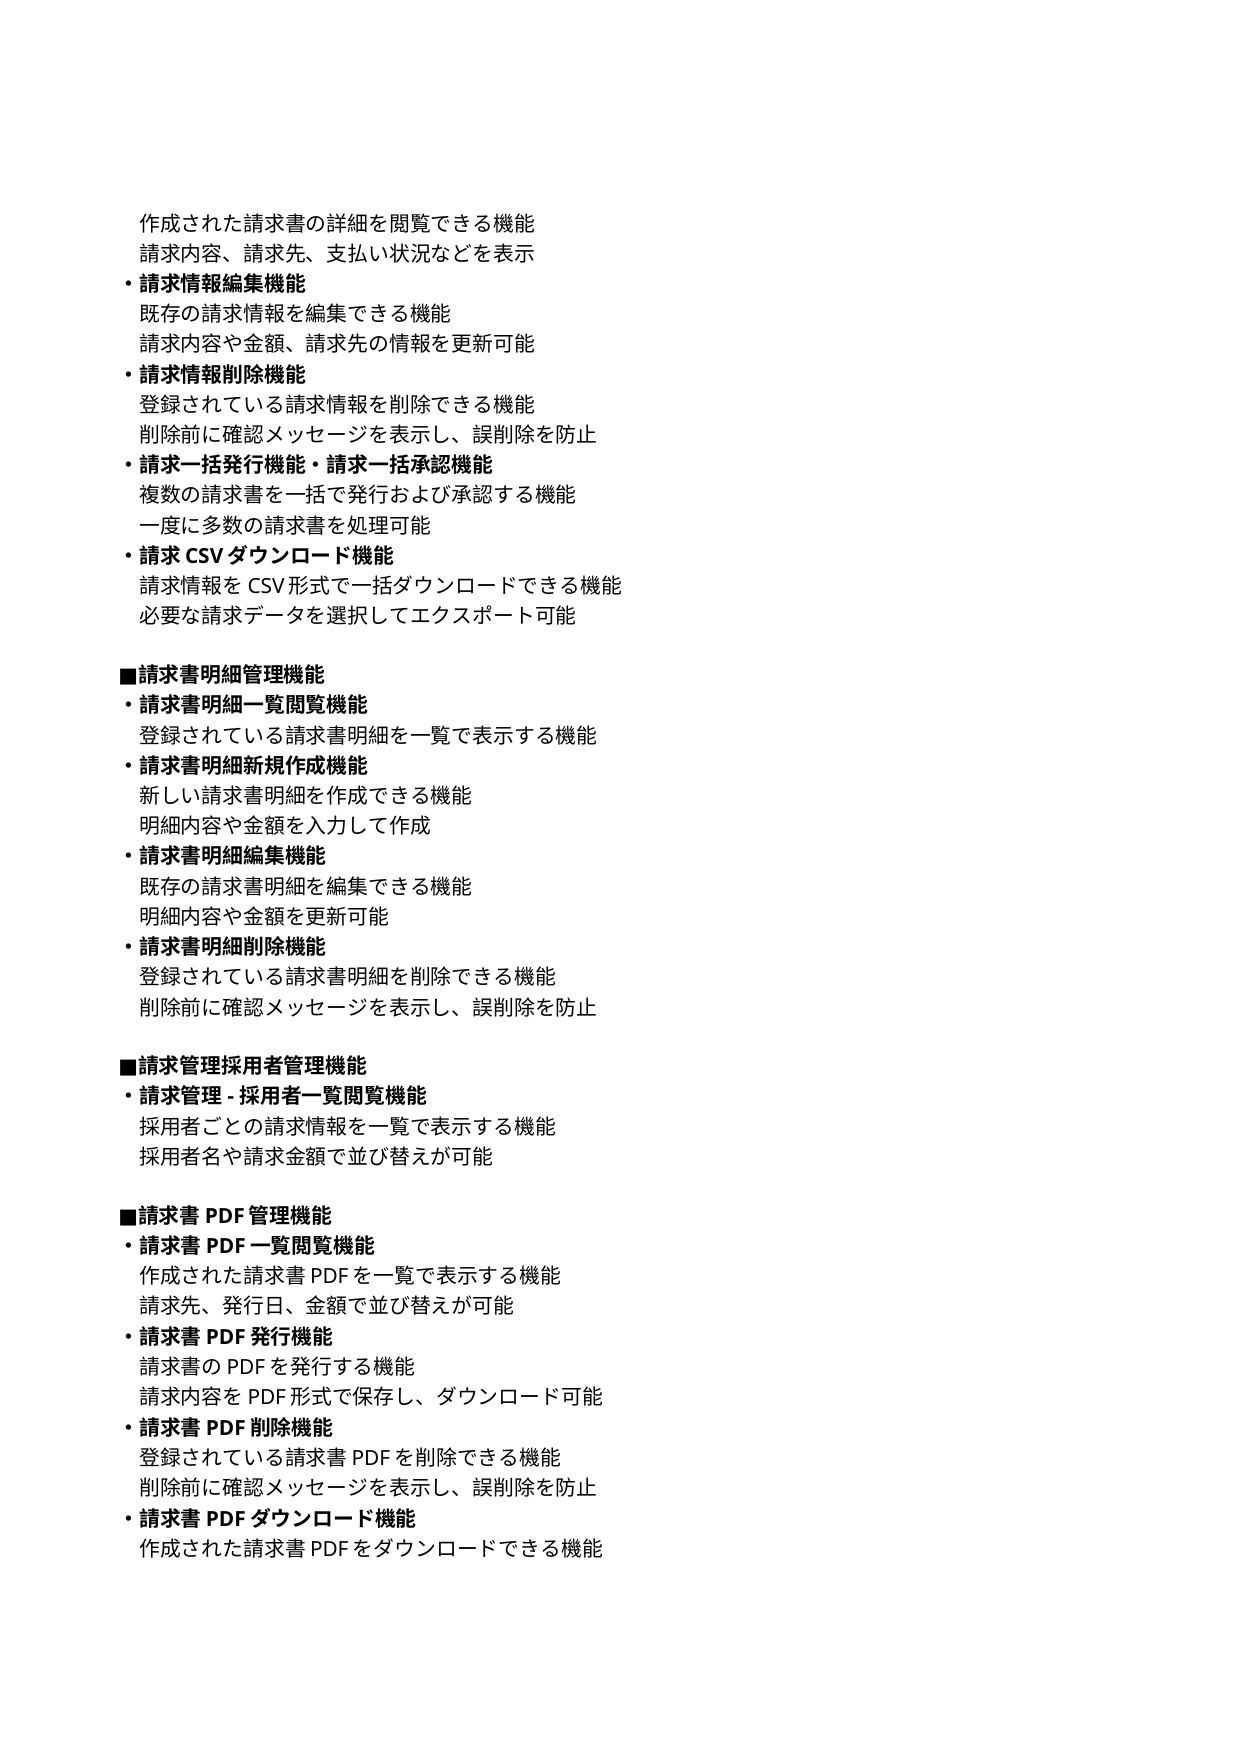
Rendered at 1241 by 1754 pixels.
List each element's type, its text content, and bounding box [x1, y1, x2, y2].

text ・請求書明細編集機能 [89, 840, 1167, 870]
text 採用者名や請求金額で並び替えが可能 [89, 1140, 1167, 1170]
text ・請求書PDFダウンロード機能 [89, 1502, 1167, 1532]
text ・請求書明細新規作成機能 [89, 749, 1167, 779]
text ・請求管理 - 採用者一覧閲覧機能 [89, 1080, 1167, 1110]
text 一度に多数の請求書を処理可能 [89, 509, 1167, 539]
text 請求内容をPDF形式で保存し、ダウンロード可能 [89, 1381, 1167, 1411]
text 明細内容や金額を入力して作成 [89, 809, 1167, 840]
text ・請求情報削除機能 [89, 358, 1167, 388]
text ■請求書PDF管理機能 [89, 1199, 1167, 1229]
text ・請求書PDF一覧閲覧機能 [89, 1229, 1167, 1259]
text ■請求管理採用者管理機能 [89, 1049, 1167, 1080]
text ・請求CSVダウンロード機能 [89, 539, 1167, 569]
text 登録されている請求情報を削除できる機能 [89, 388, 1167, 418]
text ・請求書PDF発行機能 [89, 1320, 1167, 1350]
text 削除前に確認メッセージを表示し、誤削除を防止 [89, 1472, 1167, 1502]
text 請求先、発行日、金額で並び替えが可能 [89, 1290, 1167, 1320]
text ■請求書明細管理機能 [89, 658, 1167, 689]
text 複数の請求書を一括で発行および承認する機能 [89, 479, 1167, 509]
text 削除前に確認メッセージを表示し、誤削除を防止 [89, 991, 1167, 1021]
text 登録されている請求書明細を一覧で表示する機能 [89, 719, 1167, 749]
text 採用者ごとの請求情報を一覧で表示する機能 [89, 1110, 1167, 1140]
text 請求書のPDFを発行する機能 [89, 1350, 1167, 1381]
text 削除前に確認メッセージを表示し、誤削除を防止 [89, 418, 1167, 448]
text 請求内容、請求先、支払い状況などを表示 [89, 237, 1167, 267]
text ・請求書明細一覧閲覧機能 [89, 689, 1167, 719]
text 既存の請求情報を編集できる機能 [89, 297, 1167, 328]
text 作成された請求書の詳細を閲覧できる機能 [89, 207, 1167, 237]
text ・請求書明細削除機能 [89, 930, 1167, 961]
text 作成された請求書PDFをダウンロードできる機能 [89, 1532, 1167, 1562]
text ・請求書PDF削除機能 [89, 1411, 1167, 1441]
text 必要な請求データを選択してエクスポート可能 [89, 600, 1167, 630]
text 登録されている請求書PDFを削除できる機能 [89, 1441, 1167, 1472]
text 請求情報をCSV形式で一括ダウンロードできる機能 [89, 569, 1167, 600]
text 明細内容や金額を更新可能 [89, 900, 1167, 930]
text 請求内容や金額、請求先の情報を更新可能 [89, 328, 1167, 358]
text 新しい請求書明細を作成できる機能 [89, 779, 1167, 809]
text 作成された請求書PDFを一覧で表示する機能 [89, 1259, 1167, 1290]
text 既存の請求書明細を編集できる機能 [89, 870, 1167, 900]
text 登録されている請求書明細を削除できる機能 [89, 961, 1167, 991]
text ・請求情報編集機能 [89, 267, 1167, 297]
text ・請求一括発行機能・請求一括承認機能 [89, 448, 1167, 479]
